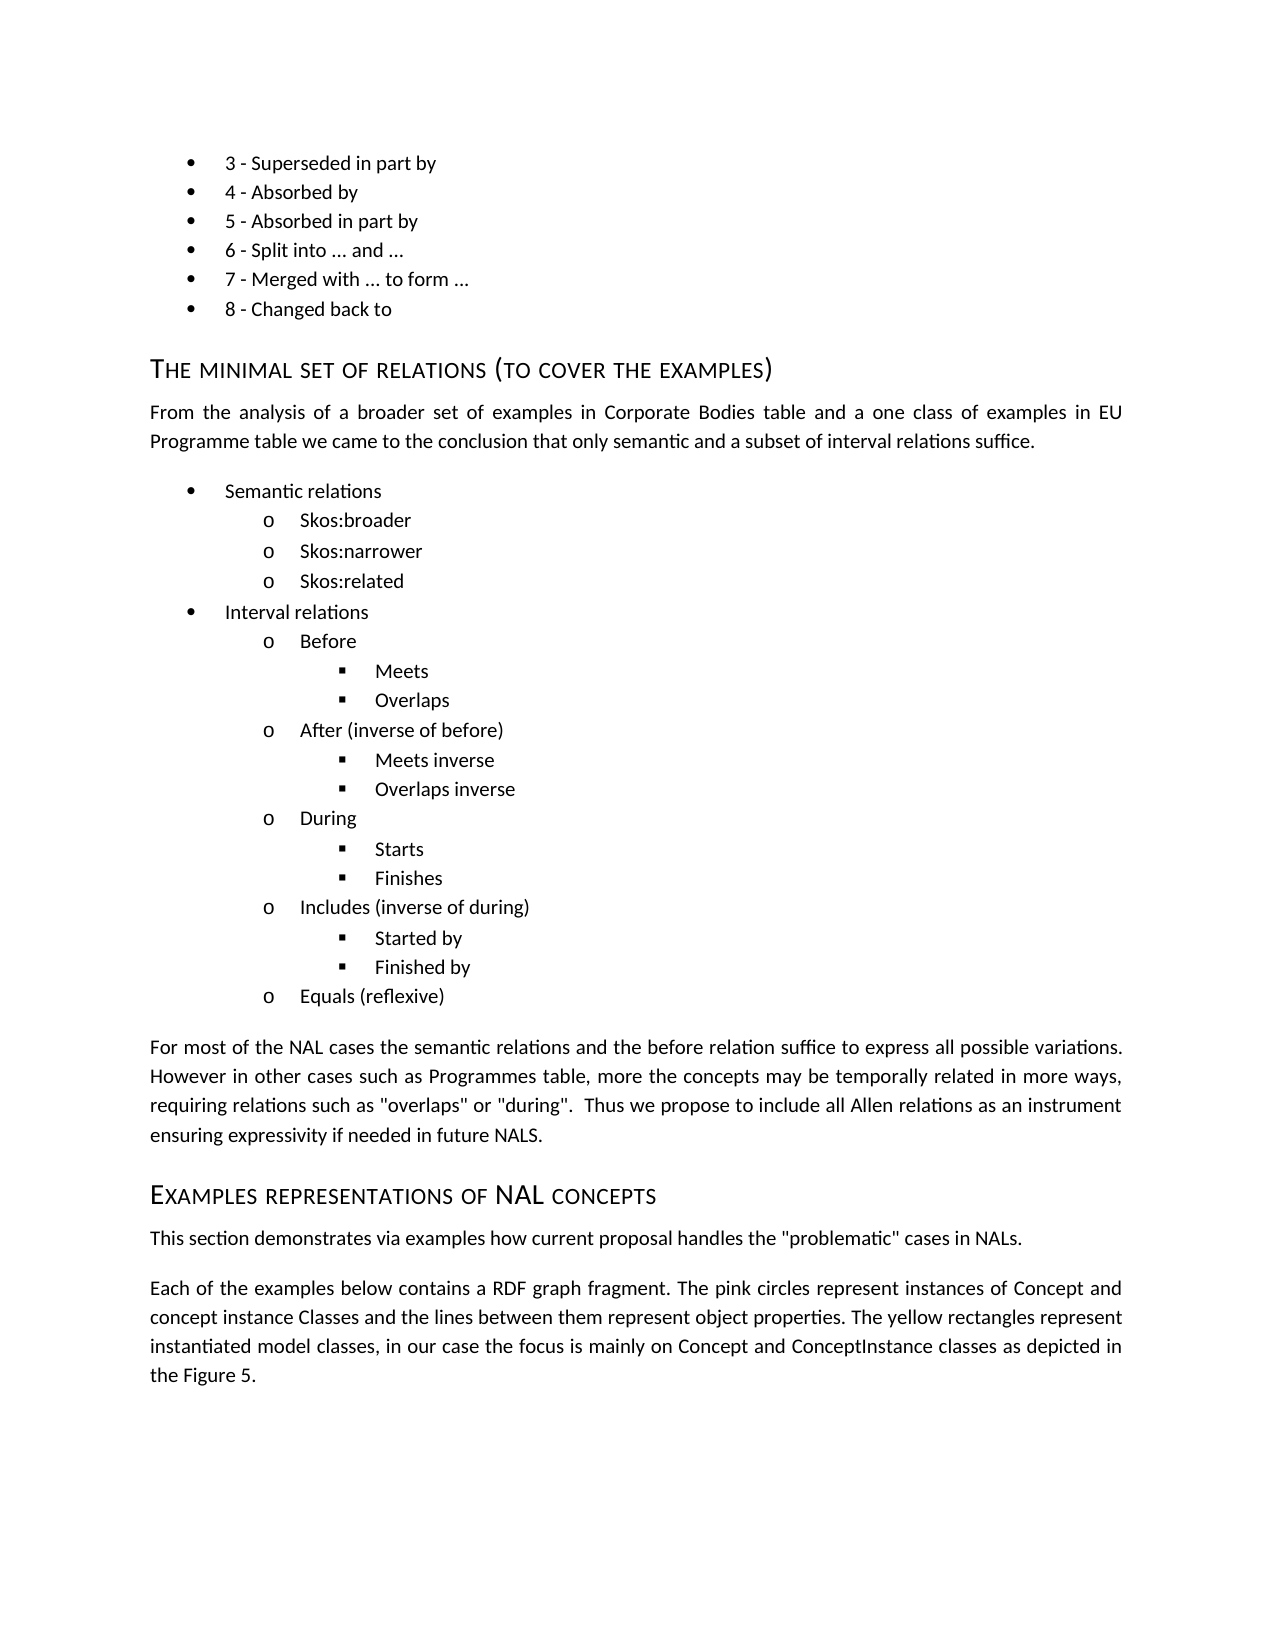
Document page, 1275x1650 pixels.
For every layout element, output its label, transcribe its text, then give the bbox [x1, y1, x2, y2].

list Before [262, 628, 1125, 654]
list 5 - Absorbed in part by [187, 208, 1125, 234]
list Started by [337, 925, 1125, 950]
list Finished by [337, 954, 1125, 979]
list 7 - Merged with ... to form ... [187, 267, 1125, 292]
list Finishes [337, 865, 1125, 891]
list 6 - Split into ... and ... [187, 237, 1125, 263]
list Includes (inverse of during) [262, 894, 1125, 921]
list 8 - Changed back to [187, 296, 1125, 321]
subtitle Examples representations of NAL concepts [150, 1176, 1125, 1212]
list Starts [337, 836, 1125, 861]
list Skos:related [262, 568, 1125, 595]
list During [262, 806, 1125, 832]
list After (inverse of before) [262, 717, 1125, 743]
list 4 - Absorbed by [187, 179, 1125, 204]
text Each of the examples below contains a RDF graph fragment. The pink circles represent instances of Concept and concept instance Classes and the lines between them represent object properties. The yellow rectangles represent instantiated model classes, in our case the focus is mainly on Concept and ConceptInstance classes as depicted in the Figure 5. [150, 1275, 1125, 1388]
list Skos:narrower [262, 538, 1125, 564]
list Semantic relations [187, 478, 1125, 504]
list Skos:broader [262, 508, 1125, 534]
list Overlaps [337, 688, 1125, 713]
text From the analysis of a broader set of examples in Corporate Bodies table and a one class of examples in EU Programme table we came to the conclusion that only semantic and a subset of interval relations suffice. [150, 399, 1125, 454]
list Meets inverse [337, 747, 1125, 773]
text This section demonstrates via examples how current proposal handles the "problematic" cases in NALs. [150, 1225, 1125, 1251]
list Interval relations [187, 599, 1125, 624]
subtitle The minimal set of relations (to cover the examples) [150, 350, 1125, 386]
list Meets [337, 658, 1125, 684]
list Equals (reflexive) [262, 983, 1125, 1009]
list 3 - Superseded in part by [187, 150, 1125, 175]
list Overlaps inverse [337, 776, 1125, 802]
text For most of the NAL cases the semantic relations and the before relation suffice to express all possible variations. However in other cases such as Programmes table, more the concepts may be temporally related in more ways, requiring relations such as "overlaps" or "during". Thus we propose to include all Allen relations as an instrument ensuring expressivity if needed in future NALS. [150, 1034, 1125, 1147]
